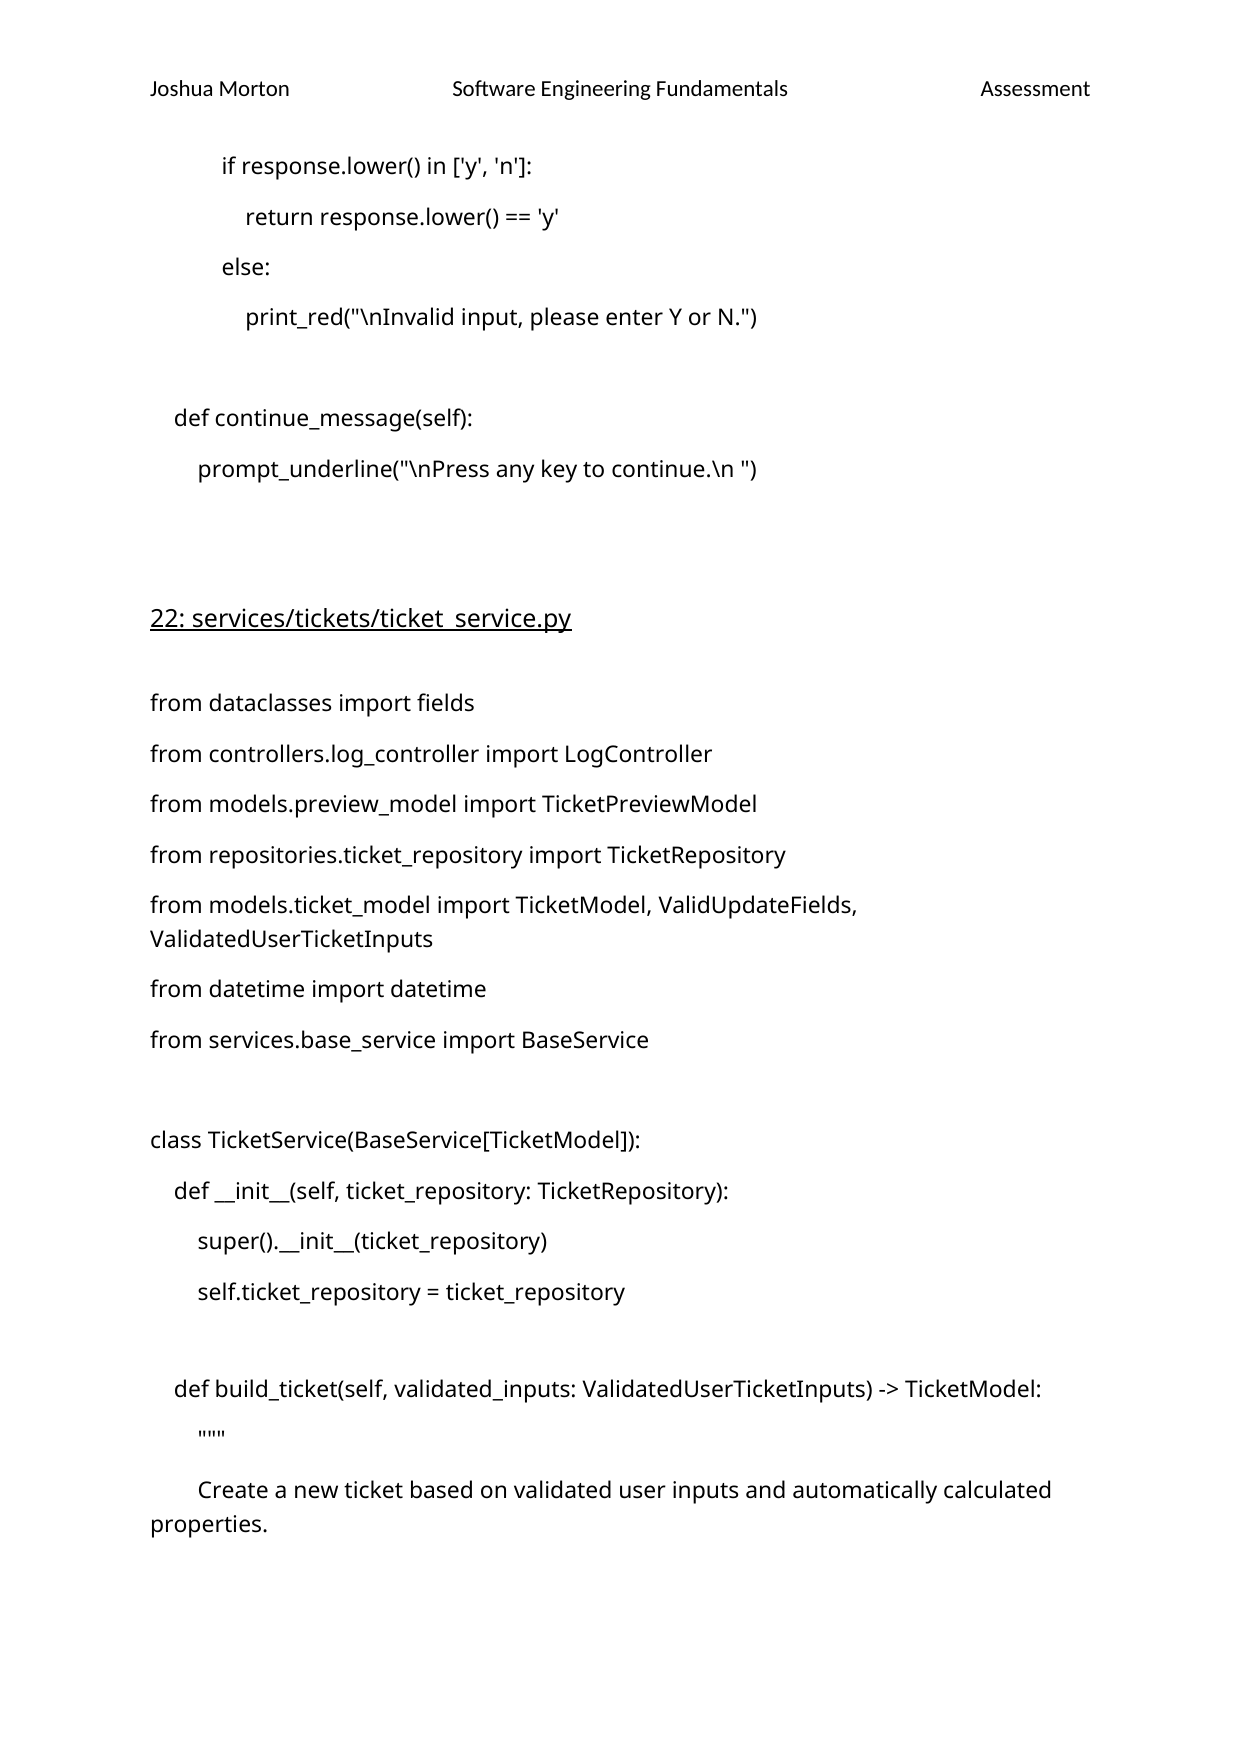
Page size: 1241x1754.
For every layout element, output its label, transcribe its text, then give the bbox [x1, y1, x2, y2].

text from services.base_service import BaseService [150, 1024, 1090, 1055]
text from dataclasses import fields [150, 687, 1090, 719]
text Create a new ticket based on validated user inputs and automatically calculated properties. [150, 1474, 1090, 1539]
text from models.ticket_model import TicketModel, ValidUpdateFields, ValidatedUserTicketInputs [150, 889, 1090, 954]
text def __init__(self, ticket_repository: TicketRepository): [150, 1175, 1090, 1206]
text prompt_underline("\nPress any key to continue.\n ") [150, 452, 1090, 484]
text from controllers.log_controller import LogController [150, 738, 1090, 769]
text print_red("\nInvalid input, please enter Y or N.") [150, 301, 1090, 332]
text if response.lower() in ['y', 'n']: [150, 150, 1090, 181]
text super().__init__(ticket_repository) [150, 1225, 1090, 1257]
text else: [150, 251, 1090, 282]
text def continue_message(self): [150, 402, 1090, 433]
text from models.preview_model import TicketPreviewModel [150, 788, 1090, 819]
text def build_ticket(self, validated_inputs: ValidatedUserTicketInputs) -> TicketModel: [150, 1373, 1090, 1404]
text return response.lower() == 'y' [150, 200, 1090, 232]
text self.ticket_repository = ticket_repository [150, 1276, 1090, 1307]
text class TicketService(BaseService[TicketModel]): [150, 1124, 1090, 1156]
text """ [150, 1423, 1090, 1455]
subtitle 22: services/tickets/ticket_service.py [150, 600, 1090, 634]
text from datetime import datetime [150, 973, 1090, 1004]
text from repositories.ticket_repository import TicketRepository [150, 839, 1090, 870]
